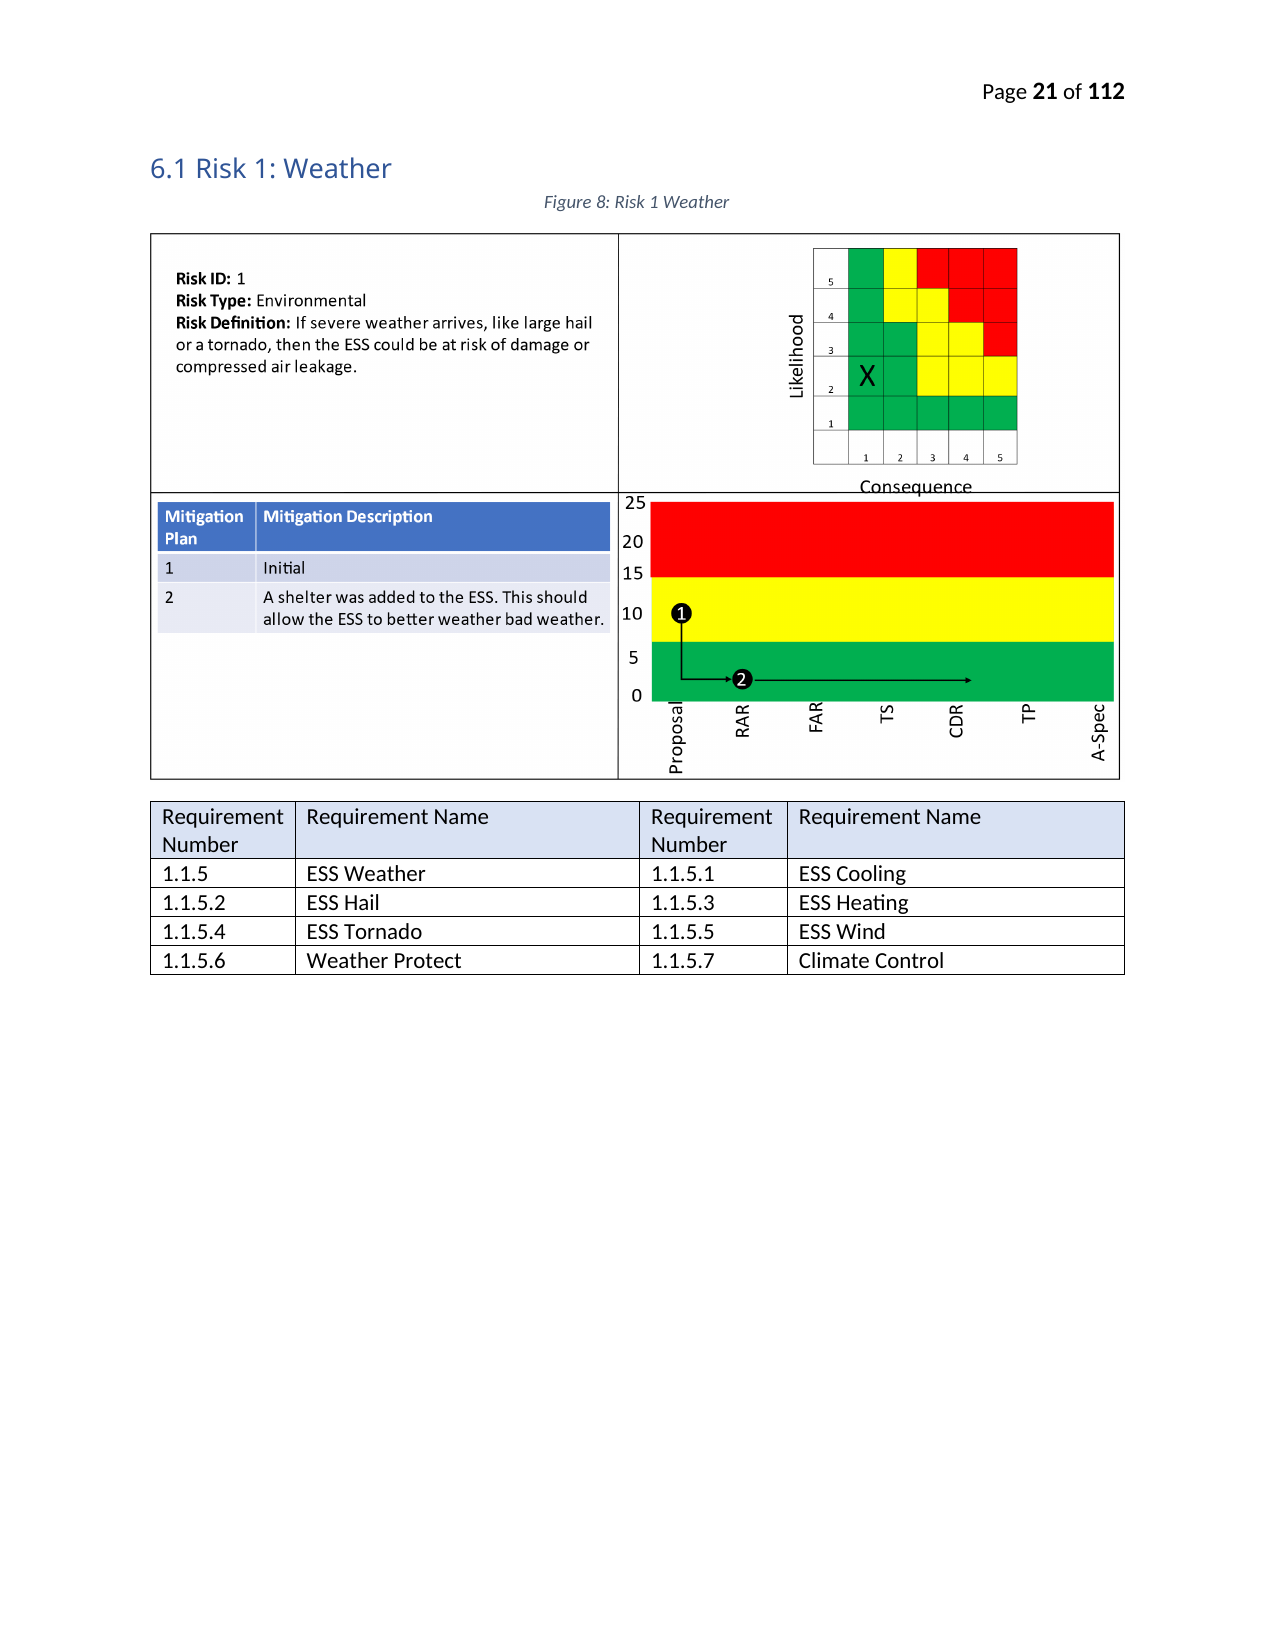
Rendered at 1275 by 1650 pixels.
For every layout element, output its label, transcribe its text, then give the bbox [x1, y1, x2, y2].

table_cell 1.1.5.7 [640, 946, 787, 974]
table_cell ESS Tornado [296, 917, 639, 945]
table_header Requirement Name [296, 802, 639, 858]
table_cell 1.1.5.5 [640, 917, 787, 945]
table_header Requirement Number [151, 802, 295, 858]
table_header Requirement Number [640, 802, 787, 858]
table_cell 1.1.5.1 [640, 859, 787, 887]
table_cell ESS Heating [788, 888, 1124, 916]
table_cell 1.1.5.4 [151, 917, 295, 945]
table_cell 1.1.5.6 [151, 946, 295, 974]
table_cell 1.1.5.2 [151, 888, 295, 916]
table_cell ESS Hail [296, 888, 639, 916]
table_header Requirement Name [788, 802, 1124, 858]
subtitle 6.1 Risk 1: Weather [150, 150, 1125, 187]
table_cell 1.1.5 [151, 859, 295, 887]
table_cell ESS Wind [788, 917, 1124, 945]
picture [150, 233, 1125, 782]
table_cell ESS Cooling [788, 859, 1124, 887]
table_cell Climate Control [788, 946, 1124, 974]
table_cell Weather Protect [296, 946, 639, 974]
table_cell ESS Weather [296, 859, 639, 887]
table_cell 1.1.5.3 [640, 888, 787, 916]
